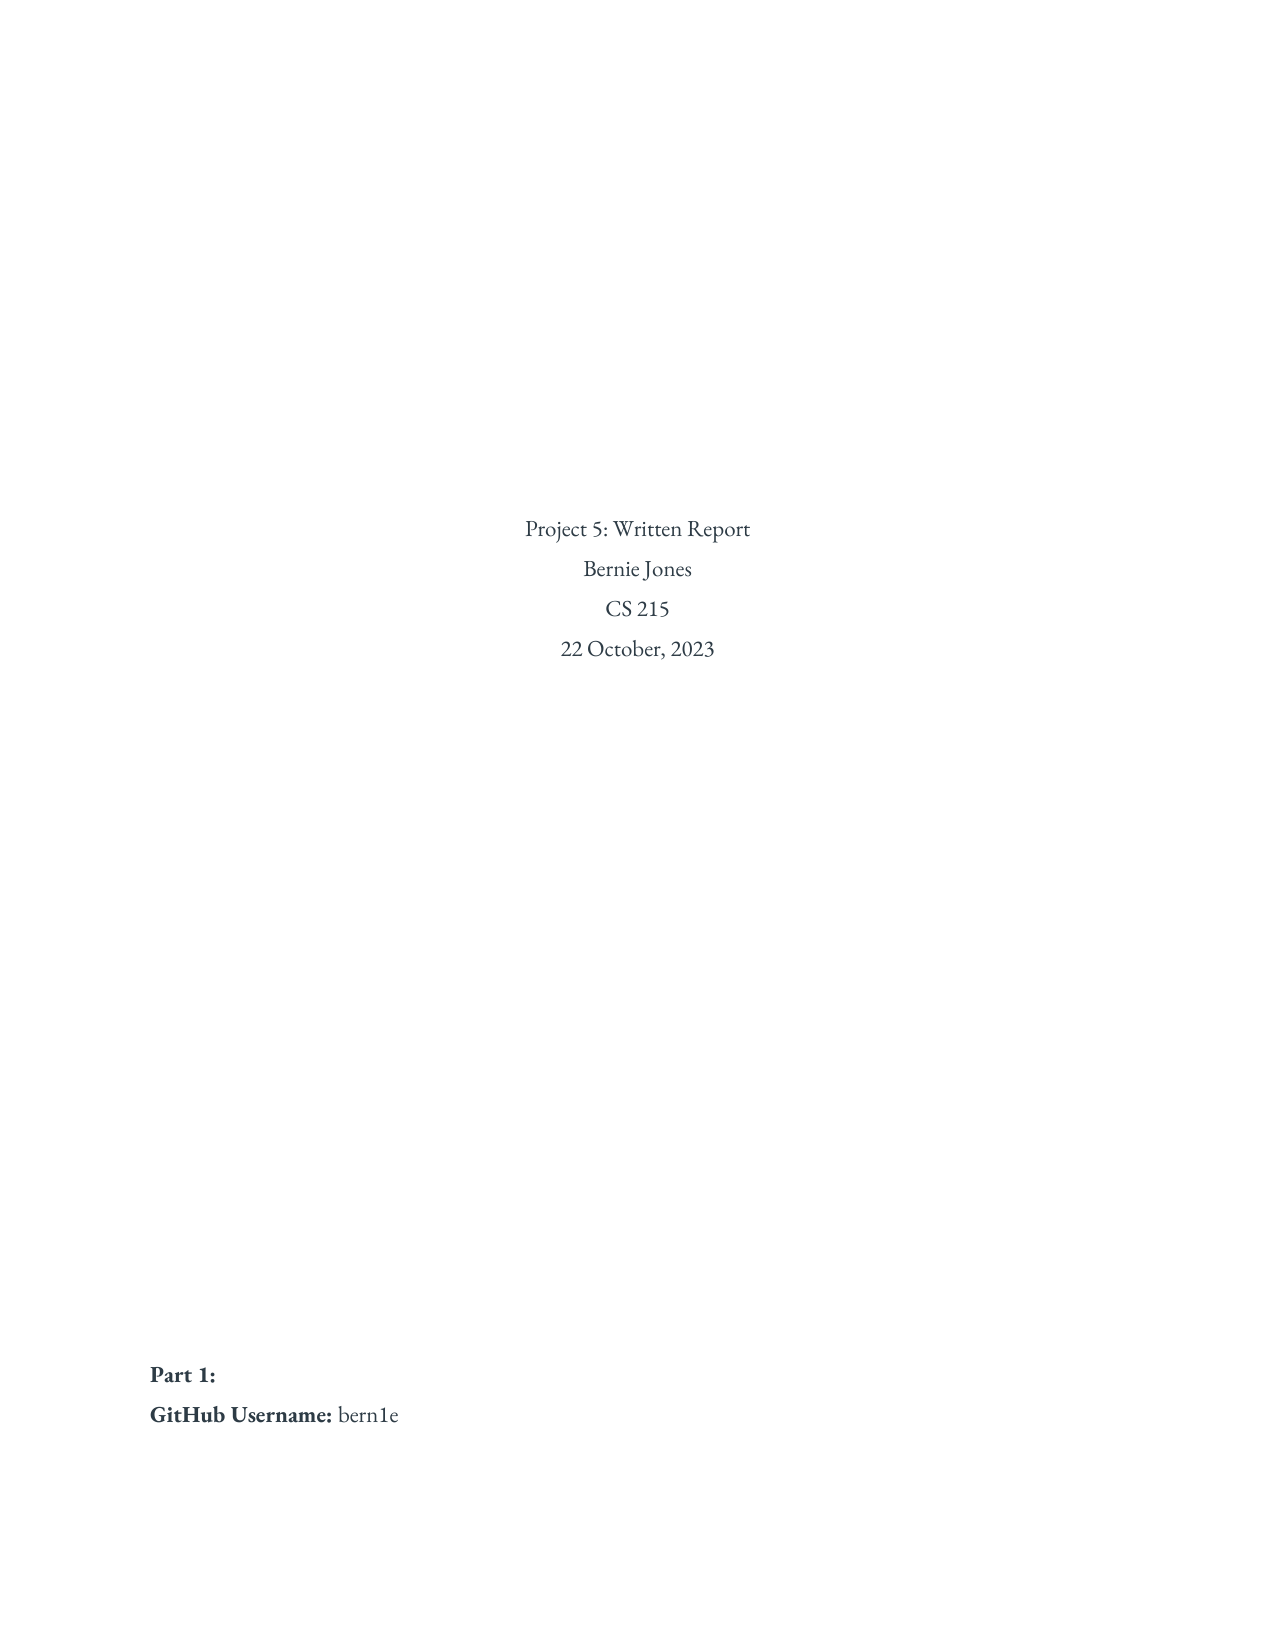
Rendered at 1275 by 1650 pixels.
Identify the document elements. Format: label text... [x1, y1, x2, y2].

text Part 1: [150, 1359, 1125, 1389]
text Project 5: Written Report [150, 513, 1125, 543]
text 22 October, 2023 [150, 634, 1125, 664]
text CS 215 [150, 593, 1125, 623]
text GitHub Username: bern1e [150, 1400, 1125, 1429]
text Bernie Jones [150, 553, 1125, 583]
